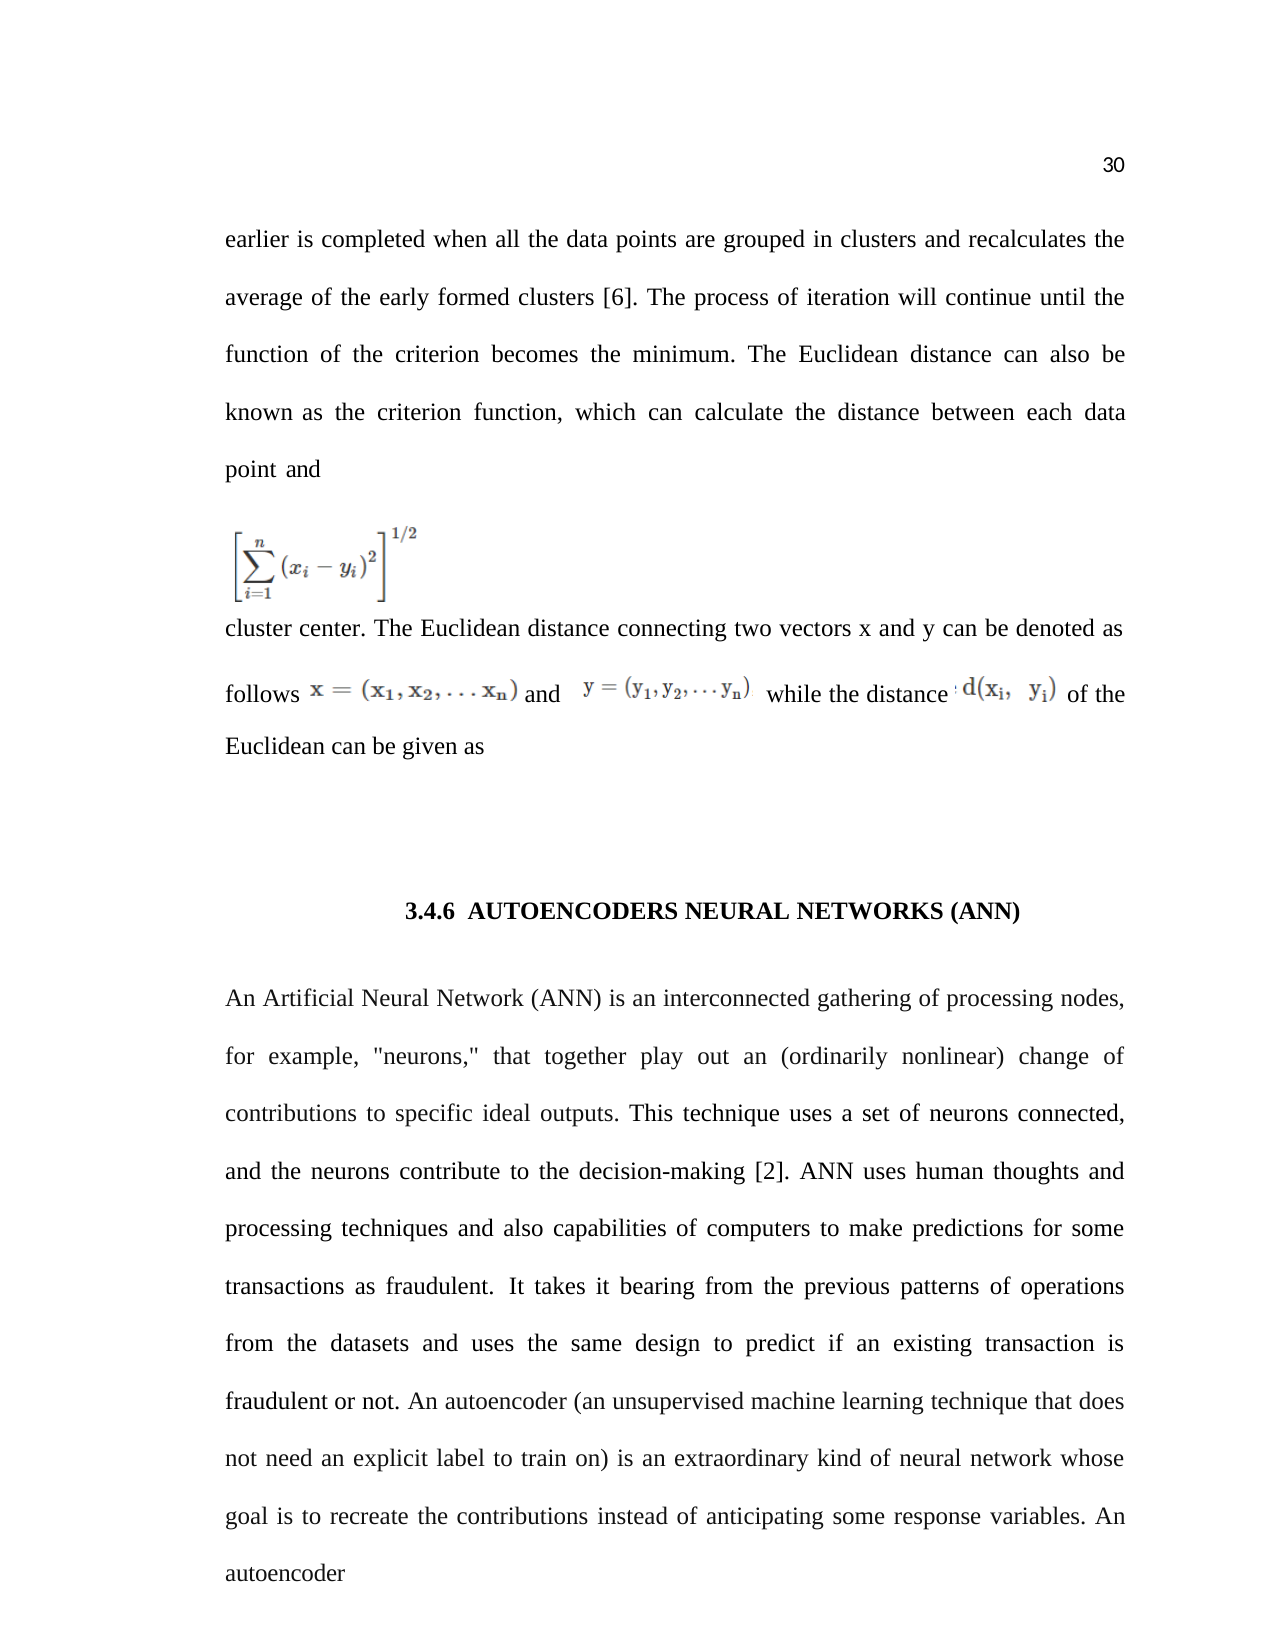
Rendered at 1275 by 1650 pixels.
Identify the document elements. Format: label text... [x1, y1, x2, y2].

text follows and while the distance of the Euclidean can be given as [225, 677, 1125, 760]
text cluster center. The Euclidean distance connecting two vectors x and y can be denoted as [225, 534, 1200, 642]
picture [234, 525, 417, 602]
text An Artificial Neural Network (ANN) is an interconnected gathering of processing nodes, for example, "neurons," that together play out an (ordinarily nonlinear) change of contributions to specific ideal outputs. This technique uses a set of neurons connected, and the neurons contribute to the decision-making [2]. ANN uses human thoughts and processing techniques and also capabilities of computers to make predictions for some transactions as fraudulent. It takes it bearing from the previous patterns of operations from the datasets and uses the same design to predict if an existing transaction is fraudulent or not. An autoencoder (an unsupervised machine learning technique that does not need an explicit label to train on) is an extraordinary kind of neural network whose goal is to recreate the contributions instead of anticipating some response variables. An autoencoder [225, 983, 1126, 1587]
picture [310, 679, 518, 702]
picture [955, 676, 1056, 702]
text earlier is completed when all the data points are grouped in clusters and recalculates the average of the early formed clusters [6]. The process of iteration will continue until the function of the criterion becomes the minimum. The Euclidean distance can also be known as the criterion function, which can calculate the distance between each data point and [225, 224, 1126, 483]
subtitle AUTOENCODERS NEURAL NETWORKS (ANN) [225, 896, 1200, 925]
